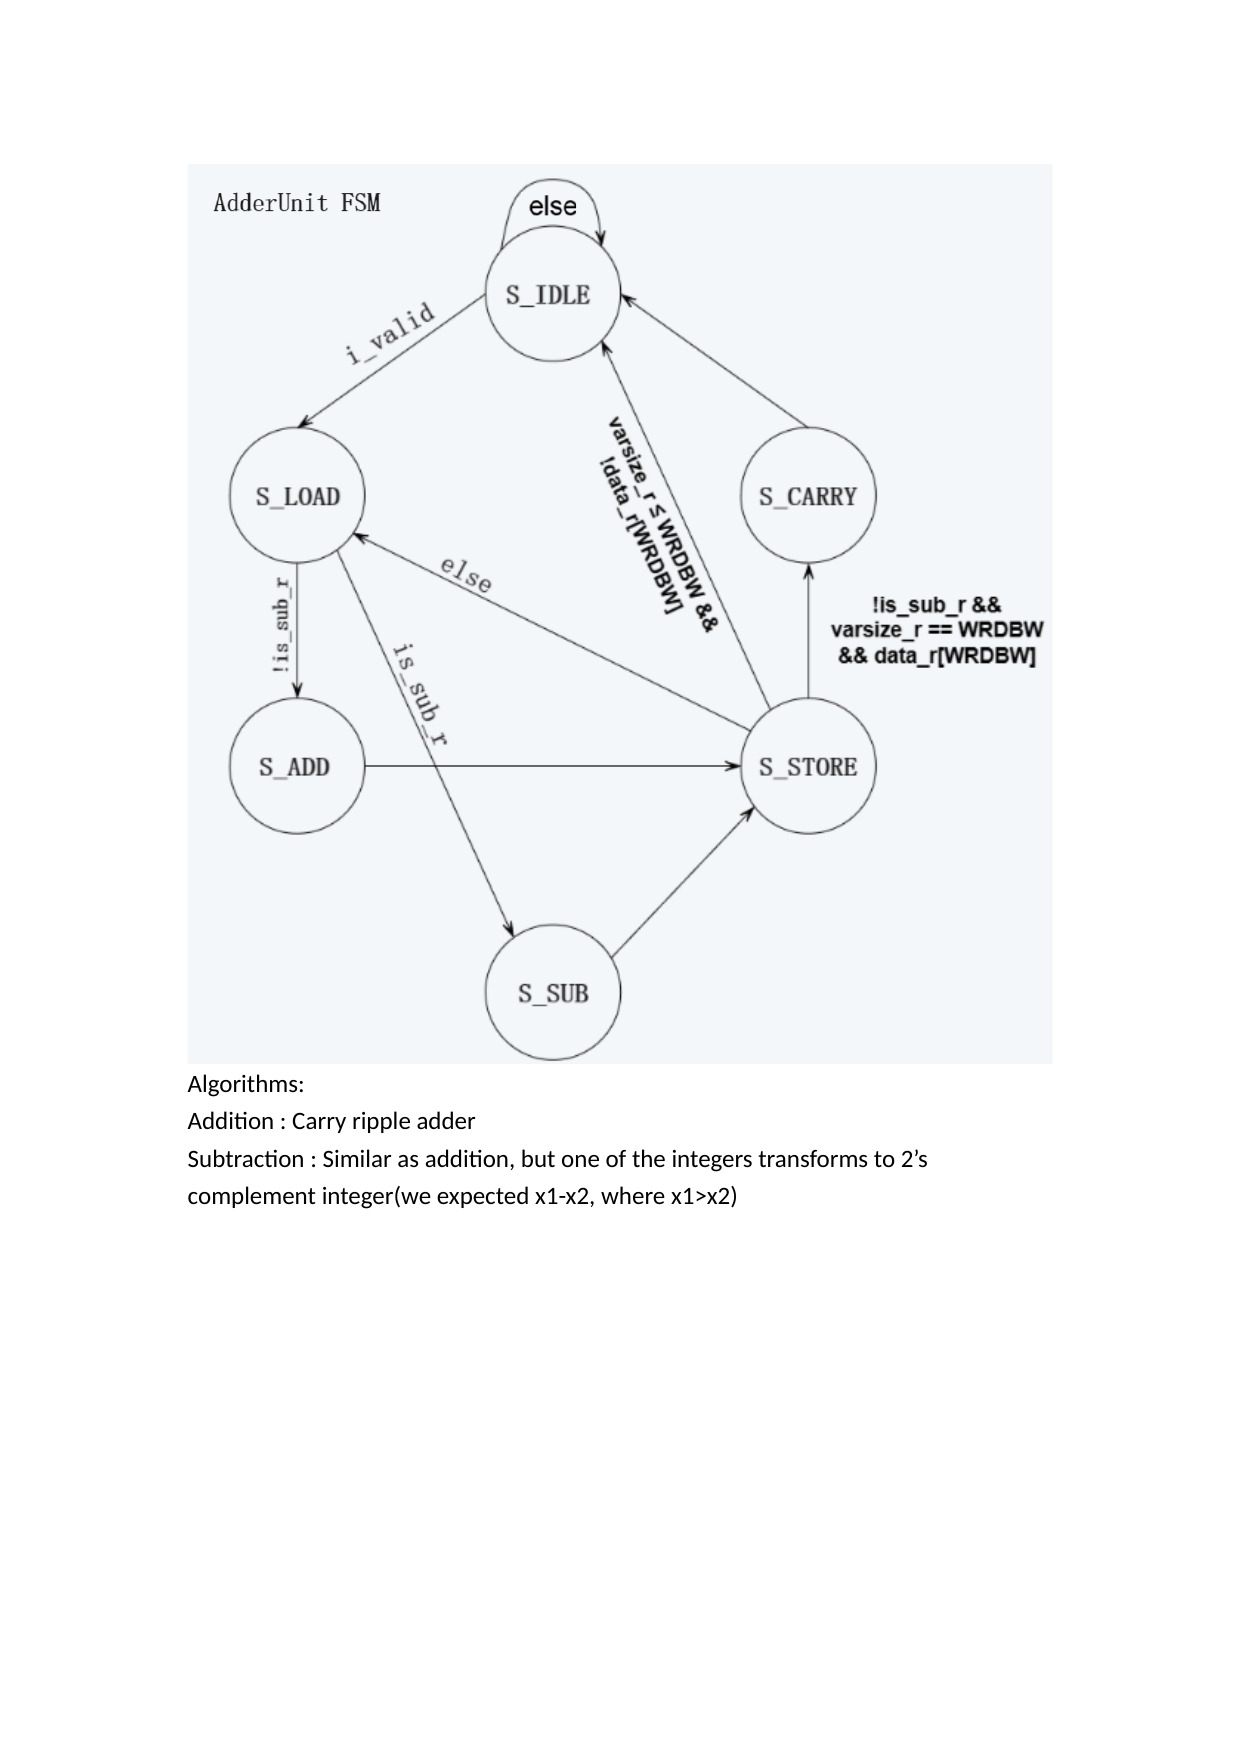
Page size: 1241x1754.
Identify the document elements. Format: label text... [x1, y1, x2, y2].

text Addition : Carry ripple adder [187, 1102, 1053, 1139]
text Algorithms: [187, 1064, 1053, 1102]
picture [187, 164, 1053, 1064]
text Subtraction : Similar as addition, but one of the integers transforms to 2’s complement integer(we expected x1-x2, where x1>x2) [187, 1139, 1053, 1214]
